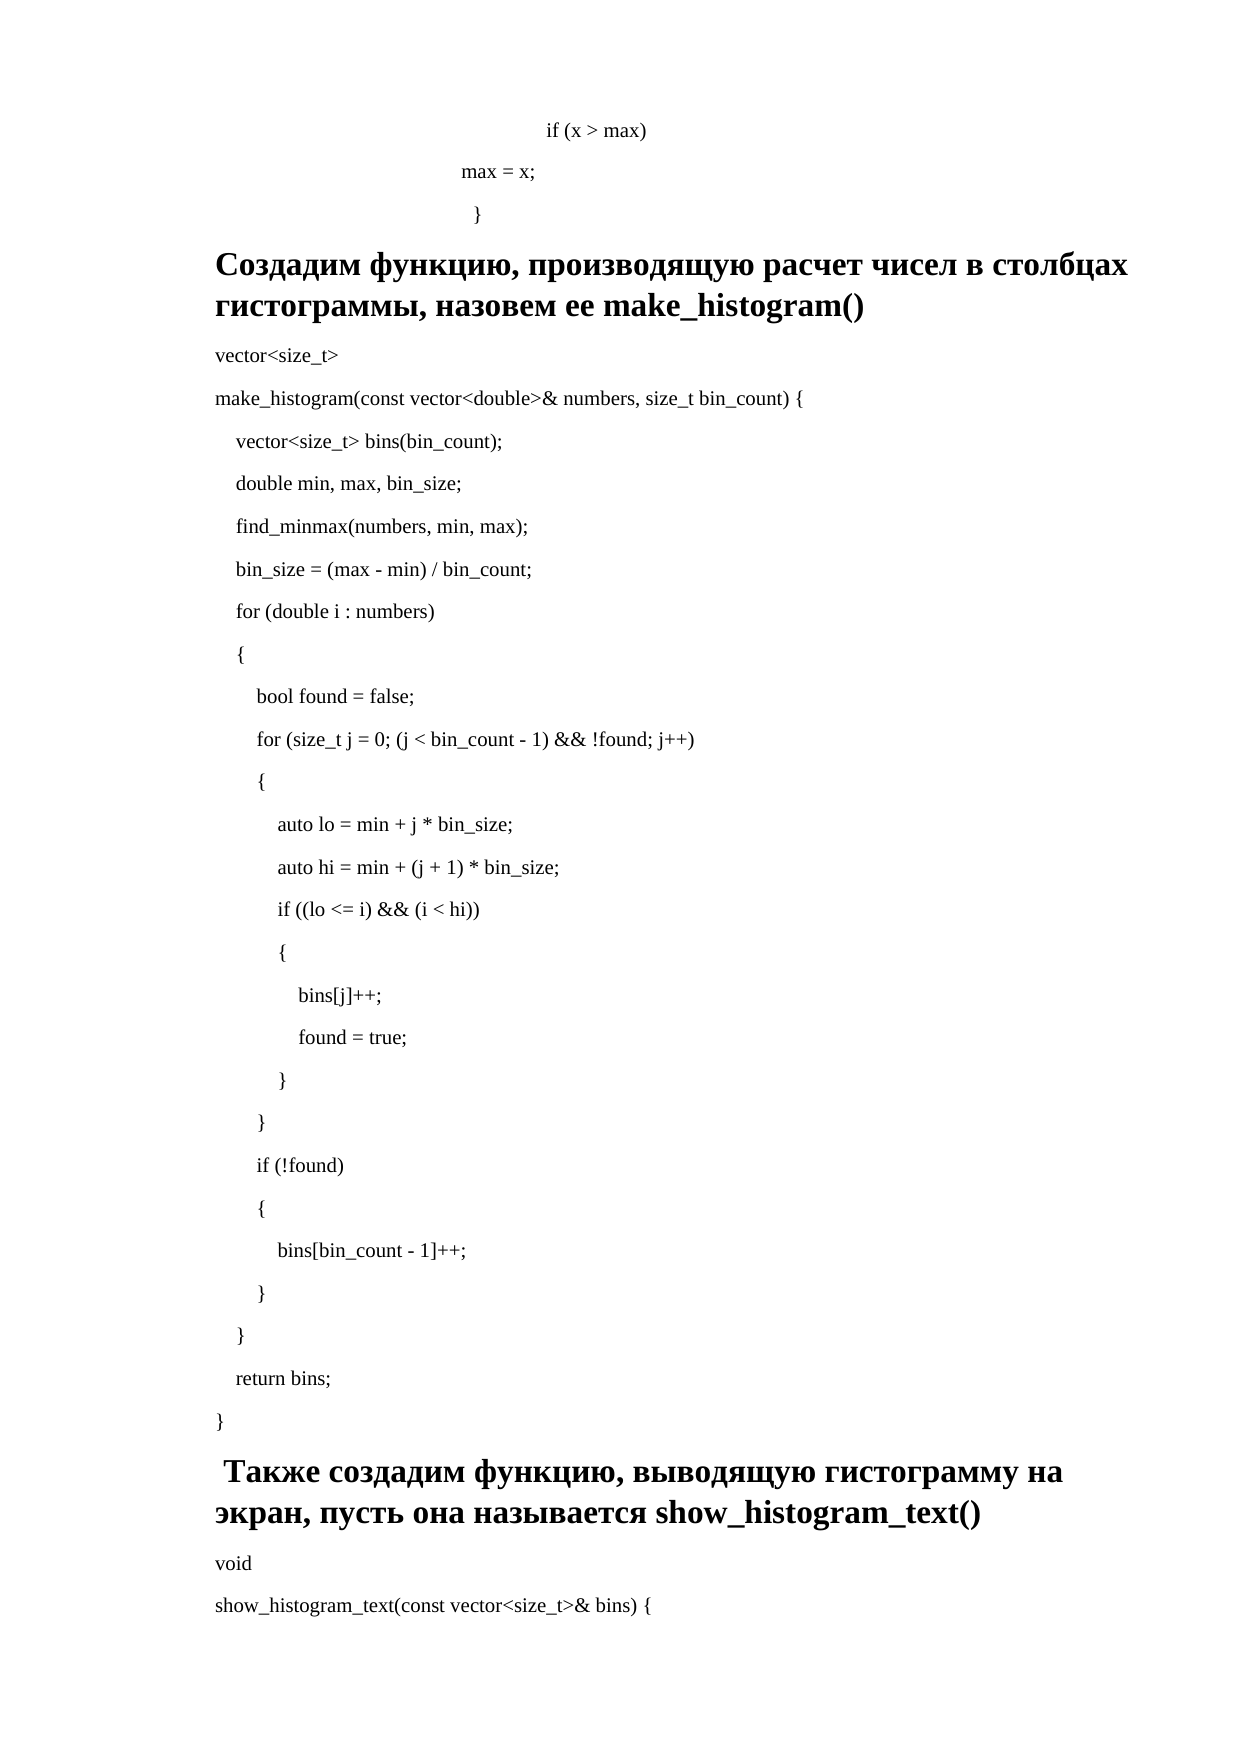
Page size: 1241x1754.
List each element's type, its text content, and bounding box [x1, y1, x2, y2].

text } [215, 1323, 1152, 1347]
text } [215, 1068, 1152, 1092]
text { [215, 769, 1152, 793]
text { [215, 940, 1152, 964]
text show_histogram_text(const vector<size_t>& bins) { [215, 1593, 1152, 1617]
text if (x > max) [399, 118, 1152, 142]
text if (!found) [215, 1153, 1152, 1177]
text bins[bin_count - 1]++; [215, 1238, 1152, 1262]
text return bins; [215, 1366, 1152, 1390]
text { [215, 642, 1152, 666]
text auto lo = min + j * bin_size; [215, 812, 1152, 836]
text find_minmax(numbers, min, max); [215, 514, 1152, 538]
text found = true; [215, 1025, 1152, 1049]
text make_histogram(const vector<double>& numbers, size_t bin_count) { [215, 386, 1152, 410]
text vector<size_t> bins(bin_count); [215, 429, 1152, 453]
text if ((lo <= i) && (i < hi)) [215, 897, 1152, 921]
text vector<size_t> [215, 343, 1152, 367]
text Создадим функцию, производящую расчет чисел в столбцах гистограммы, назовем ее make_histogram() [215, 244, 1152, 324]
text double min, max, bin_size; [215, 471, 1152, 495]
text bin_size = (max - min) / bin_count; [215, 556, 1152, 581]
text for (double i : numbers) [215, 599, 1152, 623]
text { [215, 1196, 1152, 1219]
text bins[j]++; [215, 982, 1152, 1007]
text } [215, 1408, 1152, 1433]
text void [215, 1551, 1152, 1574]
text auto hi = min + (j + 1) * bin_size; [215, 855, 1152, 879]
text max = x; [398, 159, 1152, 183]
text Также создадим функцию, выводящую гистограмму на экран, пусть она называется show_histogram_text() [215, 1451, 1152, 1531]
text bool found = false; [215, 684, 1152, 708]
text } [215, 1281, 1152, 1305]
text } [398, 201, 1152, 226]
text for (size_t j = 0; (j < bin_count - 1) && !found; j++) [215, 727, 1152, 751]
text } [215, 1110, 1152, 1134]
